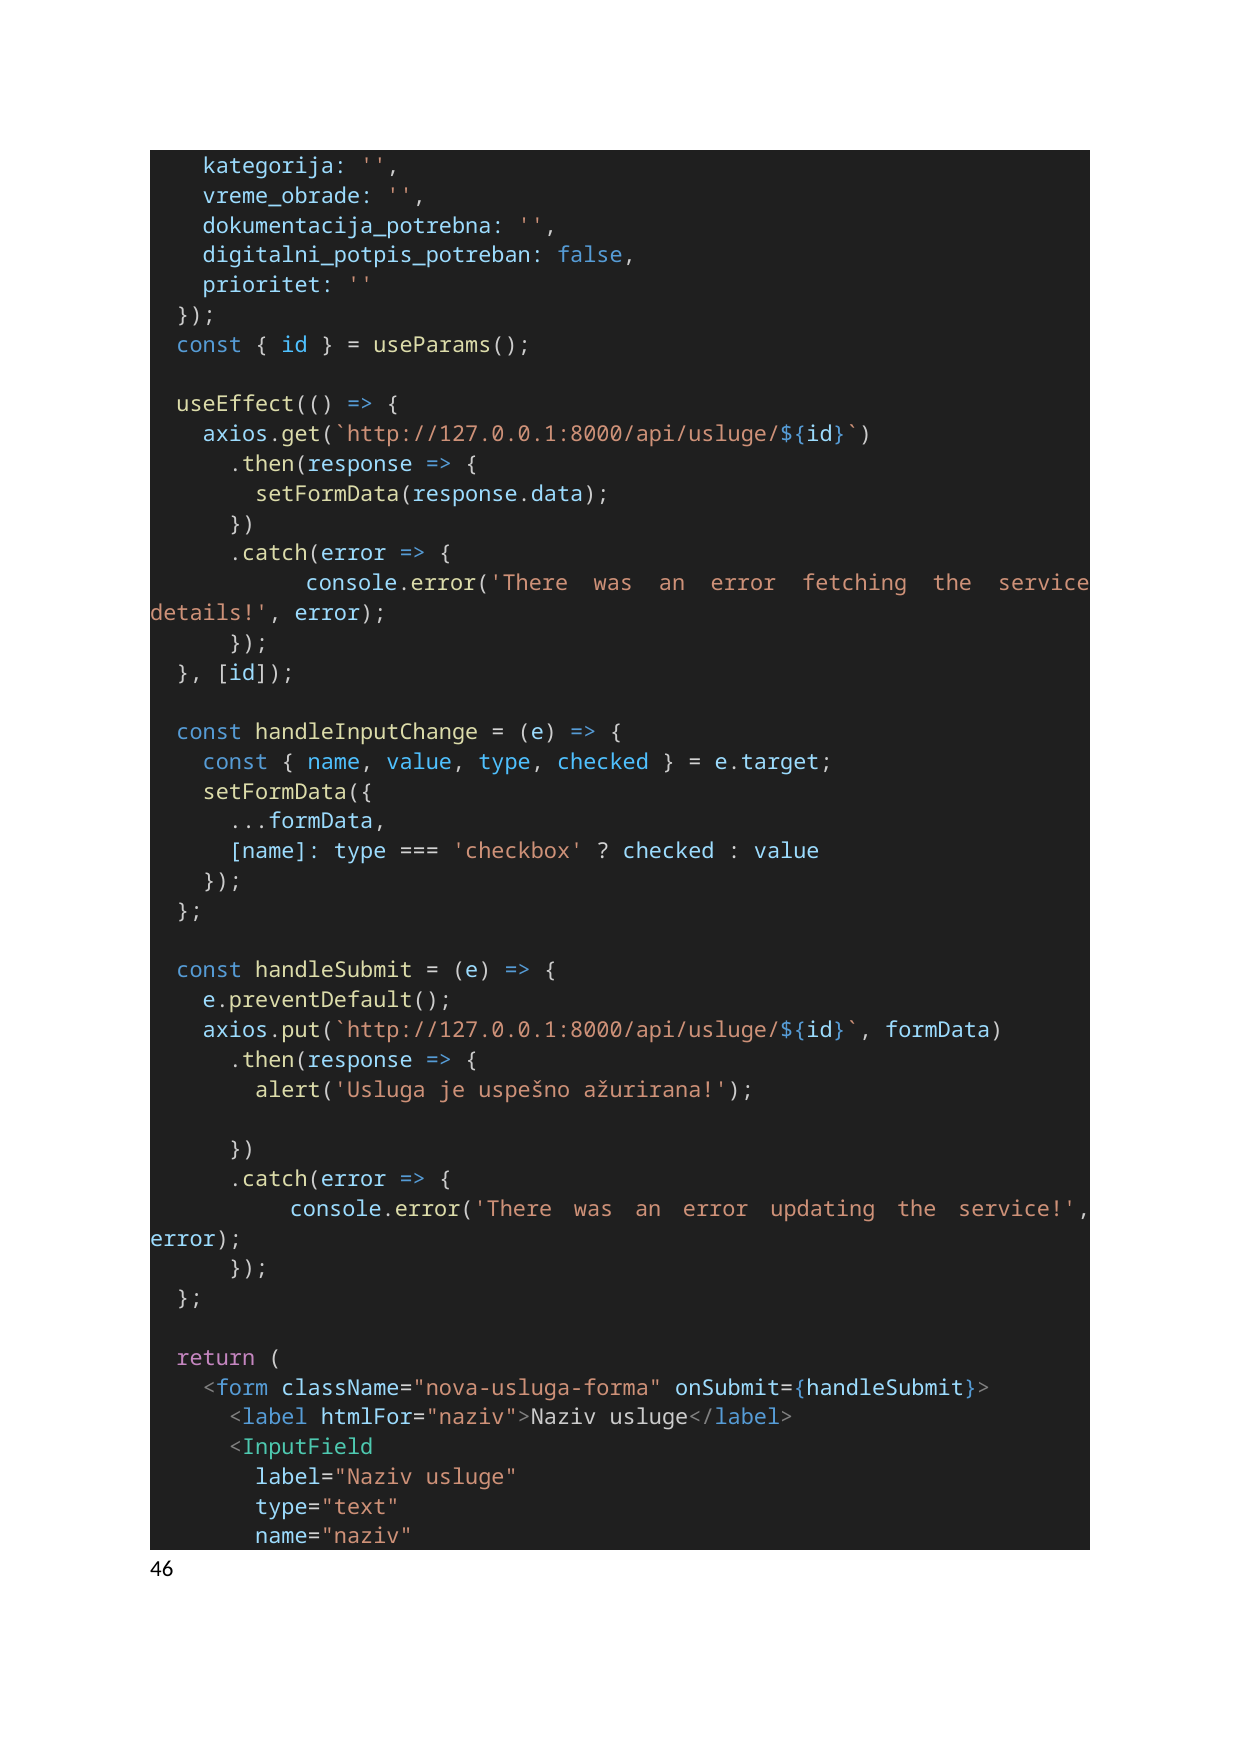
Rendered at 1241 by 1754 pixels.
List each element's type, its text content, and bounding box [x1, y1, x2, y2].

text const handleSubmit = (e) => { [150, 954, 1090, 984]
text <form className="nova-usluga-forma" onSubmit={handleSubmit}> [150, 1371, 1090, 1401]
text alert('Usluga je uspešno ažurirana!'); [150, 1073, 1090, 1103]
text }); [150, 299, 1090, 329]
text e.preventDefault(); [150, 984, 1090, 1014]
text [name]: type === 'checkbox' ? checked : value [150, 835, 1090, 865]
text digitalni_potpis_potreban: false, [150, 239, 1090, 269]
text }); [150, 1252, 1090, 1282]
text setFormData({ [150, 776, 1090, 805]
text .catch(error => { [150, 1163, 1090, 1193]
text console.error('There was an error updating the service!', error); [150, 1193, 1090, 1252]
text }) [150, 507, 1090, 537]
text .catch(error => { [150, 537, 1090, 567]
text }; [150, 895, 1090, 924]
text setFormData(response.data); [150, 478, 1090, 507]
text const handleInputChange = (e) => { [150, 716, 1090, 746]
text name="naziv" [150, 1520, 1090, 1550]
text vreme_obrade: '', [150, 180, 1090, 209]
text console.error('There was an error fetching the service details!', error); [150, 567, 1090, 627]
text ...formData, [150, 805, 1090, 835]
text }); [150, 627, 1090, 656]
text }) [150, 1133, 1090, 1163]
text .then(response => { [150, 448, 1090, 478]
text const { id } = useParams(); [150, 329, 1090, 358]
text .then(response => { [150, 1044, 1090, 1073]
text axios.get(`http://127.0.0.1:8000/api/usluge/${id}`) [150, 418, 1090, 448]
text return ( [150, 1342, 1090, 1371]
text <InputField [150, 1431, 1090, 1461]
text kategorija: '', [150, 150, 1090, 180]
text type="text" [150, 1491, 1090, 1520]
text }); [150, 865, 1090, 895]
text dokumentacija_potrebna: '', [150, 209, 1090, 239]
text }; [150, 1282, 1090, 1312]
text <label htmlFor="naziv">Naziv usluge</label> [150, 1401, 1090, 1431]
text label="Naziv usluge" [150, 1461, 1090, 1491]
text useEffect(() => { [150, 388, 1090, 418]
text }, [id]); [150, 656, 1090, 686]
text const { name, value, type, checked } = e.target; [150, 746, 1090, 776]
text axios.put(`http://127.0.0.1:8000/api/usluge/${id}`, formData) [150, 1014, 1090, 1044]
text prioritet: '' [150, 269, 1090, 299]
